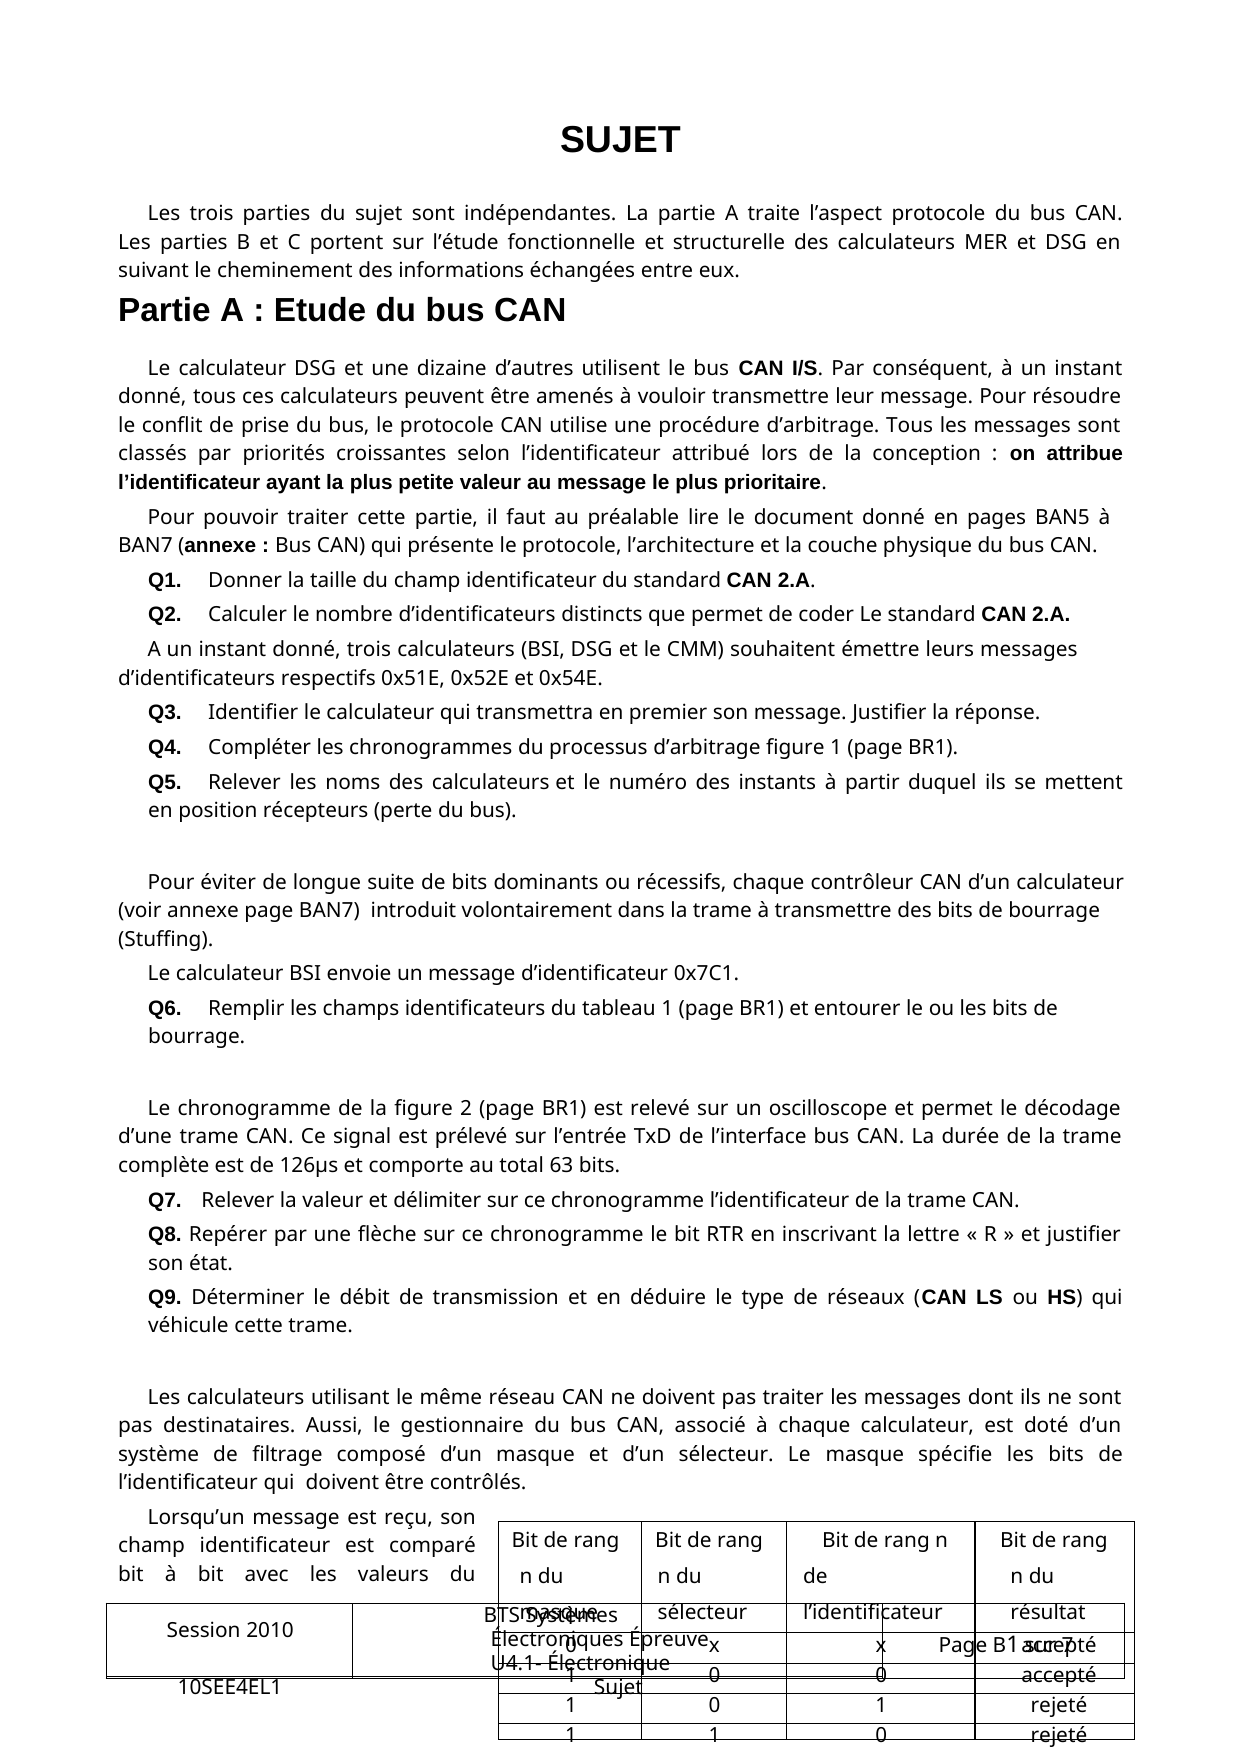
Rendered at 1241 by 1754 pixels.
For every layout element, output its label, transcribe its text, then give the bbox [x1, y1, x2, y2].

title SUJET [557, 117, 683, 160]
text Q6. Remplir les champs identificateurs du tableau 1 (page BR1) et entourer le ou les bits de bourrage. [148, 993, 1146, 1050]
text Q9. Déterminer le débit de transmission et en déduire le type de réseaux (CAN LS ou HS) qui véhicule cette trame. [148, 1282, 1123, 1339]
text Q4. Compléter les chronogrammes du processus d’arbitrage figure 1 (page BR1). [148, 732, 1146, 761]
text Le chronogramme de la figure 2 (page BR1) est relevé sur un oscilloscope et permet le décodage d’une trame CAN. Ce signal est prélevé sur l’entrée TxD de l’interface bus CAN. La durée de la trame complète est de 126µs et comporte au total 63 bits. [118, 1093, 1123, 1178]
text Q1. Donner la taille du champ identificateur du standard CAN 2.A. [148, 565, 1146, 593]
text Les trois parties du sujet sont indépendantes. La partie A traite l’aspect protocole du bus CAN. Les parties B et C portent sur l’étude fonctionnelle et structurelle des calculateurs MER et DSG en suivant le cheminement des informations échangées entre eux. [118, 198, 1123, 284]
text Pour éviter de longue suite de bits dominants ou récessifs, chaque contrôleur CAN d’un calculateur (voir annexe page BAN7) introduit volontairement dans la trame à transmettre des bits de bourrage (Stuffing). [118, 867, 1146, 952]
text A un instant donné, trois calculateurs (BSI, DSG et le CMM) souhaitent émettre leurs messages d’identificateurs respectifs 0x51E, 0x52E et 0x54E. [118, 634, 1146, 691]
subtitle Partie A : Etude du bus CAN [118, 289, 1146, 328]
text Le calculateur DSG et une dizaine d’autres utilisent le bus CAN I/S. Par conséquent, à un instant donné, tous ces calculateurs peuvent être amenés à vouloir transmettre leur message. Pour résoudre le conflit de prise du bus, le protocole CAN utilise une procédure d’arbitrage. Tous les messages sont classés par priorités croissantes selon l’identificateur attribué lors de la conception : on attribue l’identificateur ayant la plus petite valeur au message le plus prioritaire. [118, 353, 1123, 495]
text Pour pouvoir traiter cette partie, il faut au préalable lire le document donné en pages BAN5 à BAN7 (annexe : Bus CAN) qui présente le protocole, l’architecture et la couche physique du bus CAN. [118, 502, 1146, 559]
text Q5. Relever les noms des calculateurs et le numéro des instants à partir duquel ils se mettent en position récepteurs (perte du bus). [148, 767, 1123, 824]
text Les calculateurs utilisant le même réseau CAN ne doivent pas traiter les messages dont ils ne sont pas destinataires. Aussi, le gestionnaire du bus CAN, associé à chaque calculateur, est doté d’un système de filtrage composé d’un masque et d’un sélecteur. Le masque spécifie les bits de l’identificateur qui doivent être contrôlés. [118, 1382, 1123, 1496]
text Le calculateur BSI envoie un message d’identificateur 0x7C1. [147, 958, 1146, 987]
text Q7. Relever la valeur et délimiter sur ce chronogramme l’identificateur de la trame CAN. [148, 1185, 1146, 1213]
text Q8. Repérer par une flèche sur ce chronogramme le bit RTR en inscrivant la lettre « R » et justifier son état. [148, 1219, 1123, 1276]
text Q2. Calculer le nombre d’identificateurs distincts que permet de coder Le standard CAN 2.A. [148, 599, 1146, 628]
text Q3. Identifier le calculateur qui transmettra en premier son message. Justifier la réponse. [148, 697, 1146, 726]
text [118, 1502, 476, 1587]
